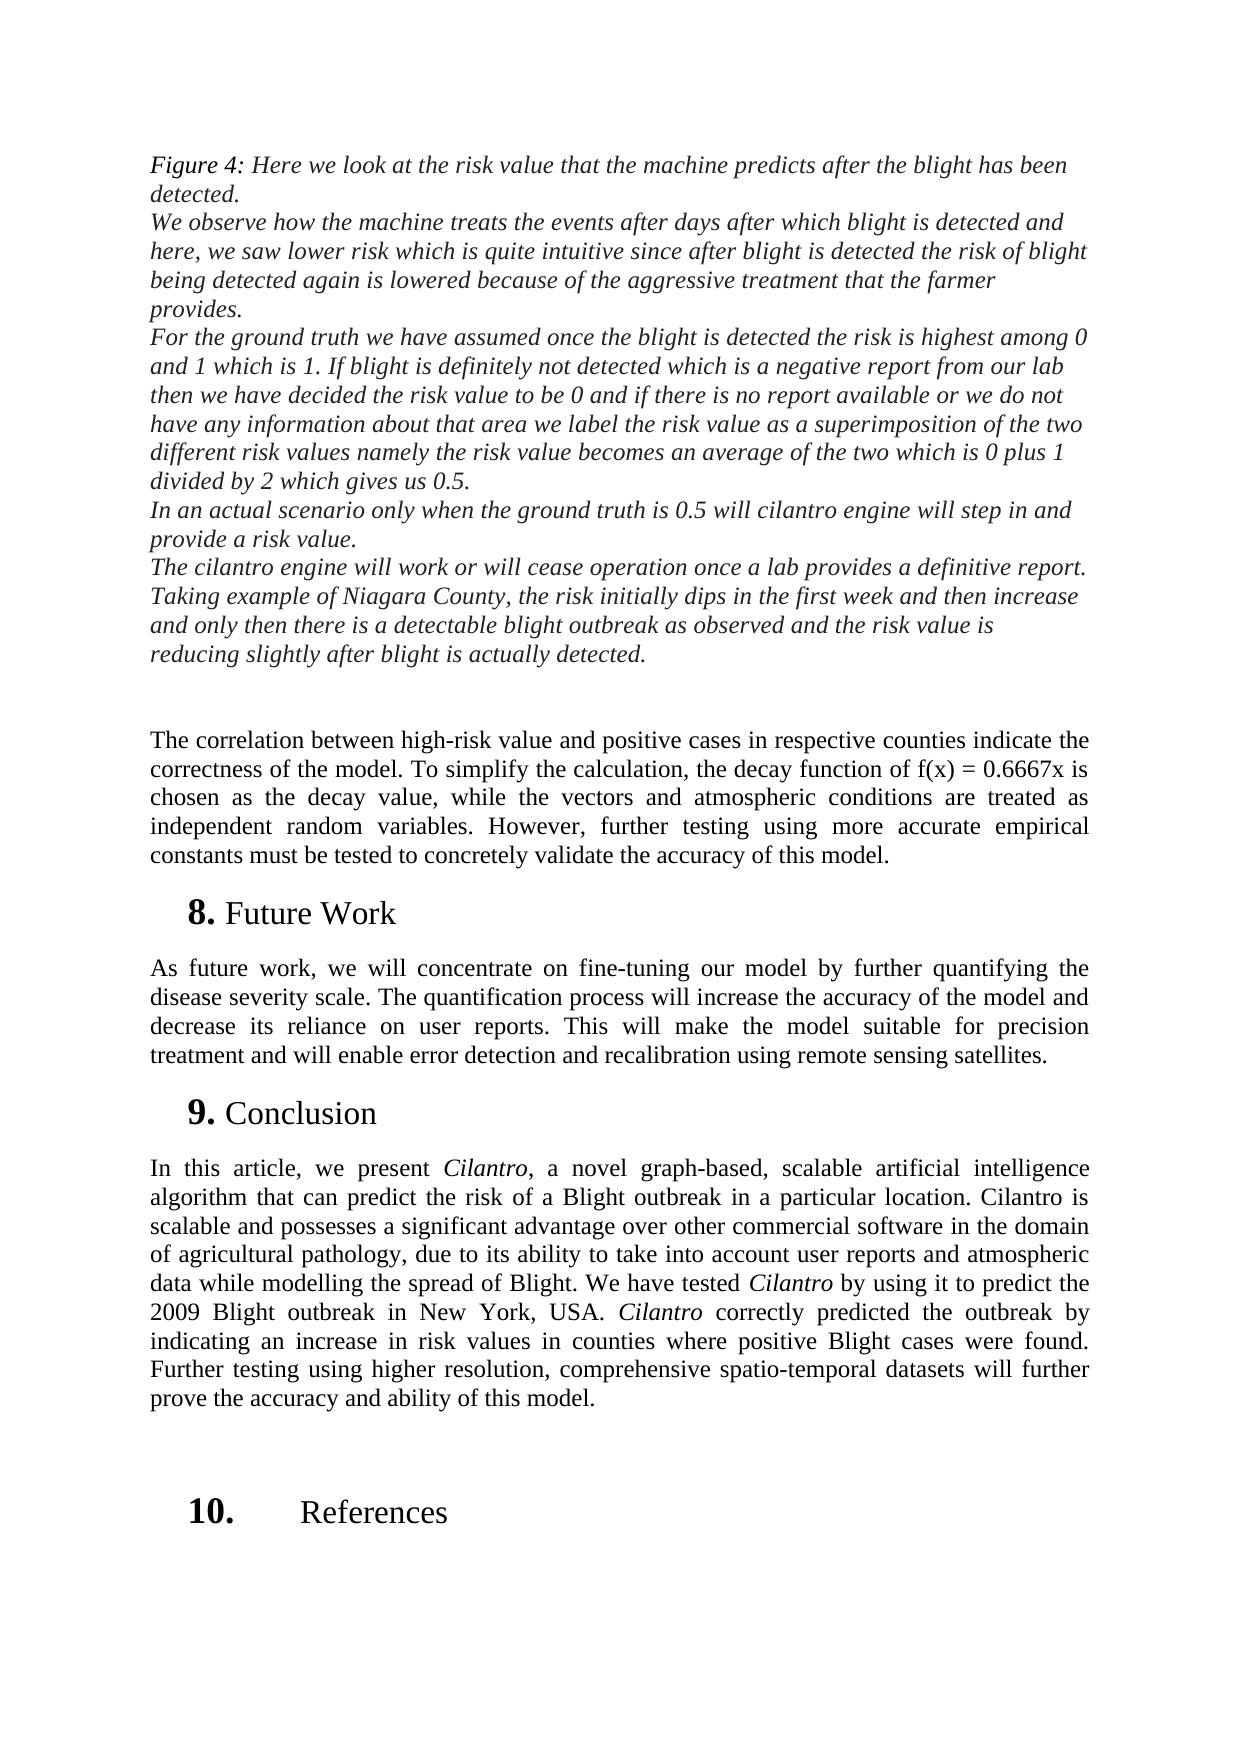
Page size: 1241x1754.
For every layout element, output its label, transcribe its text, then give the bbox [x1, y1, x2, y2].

text As future work, we will concentrate on fine-tuning our model by further quantifying the disease severity scale. The quantification process will increase the accuracy of the model and decrease its reliance on user reports. This will make the model suitable for precision treatment and will enable error detection and recalibration using remote sensing satellites. [150, 953, 1090, 1068]
list Future Work [187, 889, 1090, 933]
text The correlation between high-risk value and positive cases in respective counties indicate the correctness of the model. To simplify the calculation, the decay function of f(x) = 0.6667x is chosen as the decay value, while the vectors and atmospheric conditions are treated as independent random variables. However, further testing using more accurate empirical constants must be tested to concretely validate the accuracy of this model. [150, 725, 1090, 869]
text In this article, we present Cilantro, a novel graph-based, scalable artificial intelligence algorithm that can predict the risk of a Blight outbreak in a particular location. Cilantro is scalable and possesses a significant advantage over other commercial software in the domain of agricultural pathology, due to its ability to take into account user reports and atmospheric data while modelling the spread of Blight. We have tested Cilantro by using it to predict the 2009 Blight outbreak in New York, USA. Cilantro correctly predicted the outbreak by indicating an increase in risk values in counties where positive Blight cases were found. Further testing using higher resolution, comprehensive spatio-temporal datasets will further prove the accuracy and ability of this model. [150, 1153, 1090, 1412]
list References [187, 1488, 1090, 1531]
list Conclusion [187, 1089, 1090, 1132]
text Figure 4: Here we look at the risk value that the machine predicts after the blight has been detected. We observe how the machine treats the events after days after which blight is detected and here, we saw lower risk which is quite intuitive since after blight is detected the risk of blight being detected again is lowered because of the aggressive treatment that the farmer provides. For the ground truth we have assumed once the blight is detected the risk is highest among 0 and 1 which is 1. If blight is definitely not detected which is a negative report from our lab then we have decided the risk value to be 0 and if there is no report available or we do not have any information about that area we label the risk value as a superimposition of the two different risk values namely the risk value becomes an average of the two which is 0 plus 1 divided by 2 which gives us 0.5. In an actual scenario only when the ground truth is 0.5 will cilantro engine will step in and provide a risk value. The cilantro engine will work or will cease operation once a lab provides a definitive report. Taking example of Niagara County, the risk initially dips in the first week and then increase and only then there is a detectable blight outbreak as observed and the risk value is reducing slightly after blight is actually detected. [150, 150, 1090, 667]
